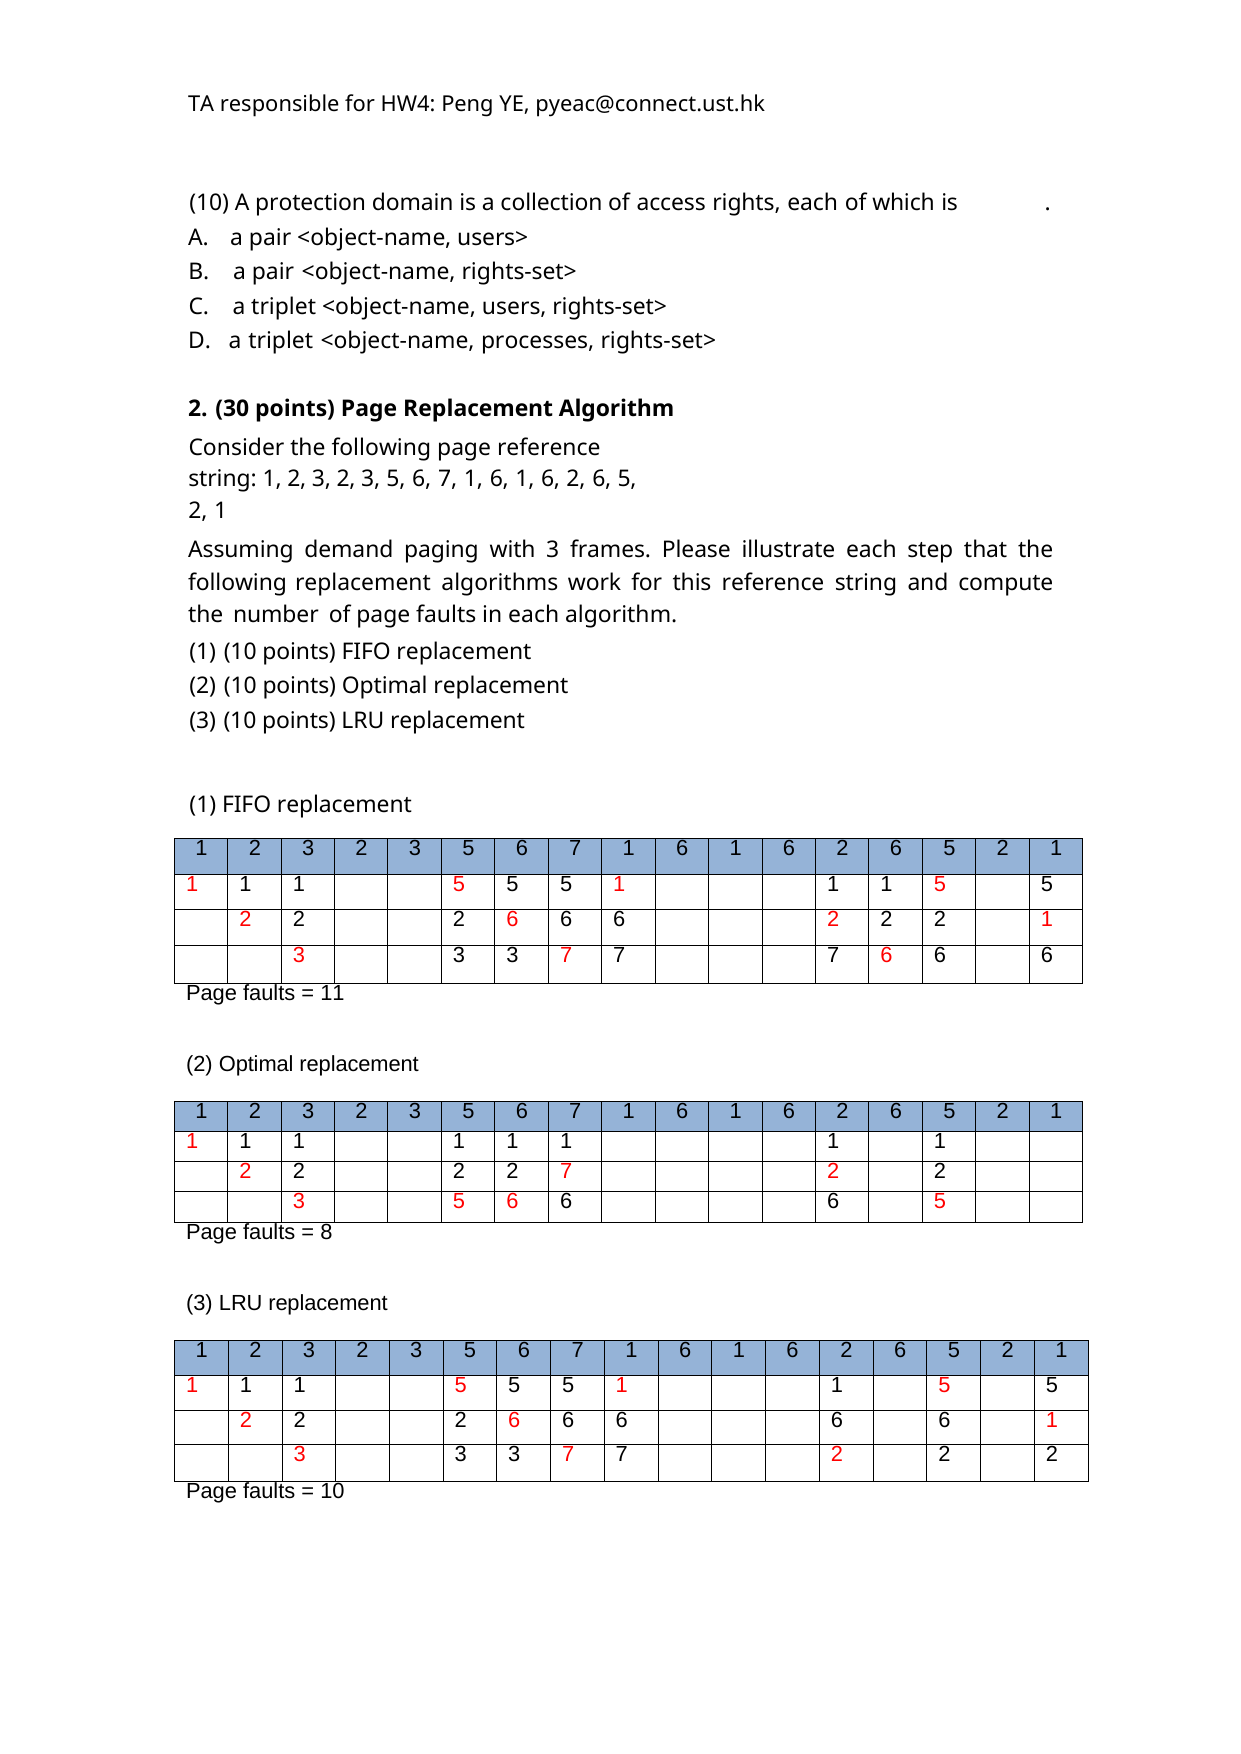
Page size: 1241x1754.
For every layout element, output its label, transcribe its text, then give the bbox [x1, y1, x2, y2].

table_header 2 [976, 1102, 1029, 1131]
table_header 6 [495, 839, 548, 874]
table_cell 1 [283, 1376, 335, 1409]
table_cell [981, 1376, 1034, 1409]
table_cell 1 [175, 1132, 227, 1161]
table_header 3 [388, 1102, 441, 1131]
table_cell 1 [923, 1132, 975, 1161]
table_cell [976, 1162, 1029, 1191]
table_header 3 [282, 839, 334, 874]
table_cell 3 [282, 946, 334, 983]
text (1) (10 points) FIFO replacement [189, 639, 1054, 664]
table_header 5 [442, 1102, 494, 1131]
table_cell [709, 875, 762, 909]
table_cell [712, 1445, 765, 1481]
table_cell 1 [442, 1132, 494, 1161]
table_cell [709, 1132, 762, 1161]
table_cell [175, 1445, 228, 1481]
table_cell 7 [602, 946, 655, 983]
table_cell 1 [228, 875, 281, 909]
table_cell 1 [282, 1132, 334, 1161]
table_cell [869, 1192, 922, 1222]
table_header 6 [495, 1102, 548, 1131]
table_cell [335, 1192, 387, 1222]
table_header 6 [497, 1341, 550, 1375]
text (1) FIFO replacement [189, 792, 1054, 818]
table_cell [228, 1192, 281, 1222]
table_header 6 [656, 1102, 708, 1131]
table_header 6 [656, 839, 708, 874]
table_cell 6 [820, 1411, 873, 1444]
table_cell [388, 1162, 441, 1191]
table_cell [763, 946, 815, 983]
table_cell [335, 910, 387, 945]
table_cell 6 [869, 946, 922, 983]
table_cell 1 [1030, 910, 1082, 945]
table_cell 6 [605, 1411, 658, 1444]
table_cell [766, 1411, 819, 1444]
table_header 3 [283, 1341, 335, 1375]
table_cell [388, 946, 441, 983]
table_cell [709, 946, 762, 983]
table_header 1 [602, 839, 655, 874]
table_cell [175, 946, 227, 983]
table_cell [1030, 1132, 1082, 1161]
table_cell 3 [282, 1192, 334, 1222]
table_cell 2 [442, 910, 494, 945]
table_header 5 [444, 1341, 496, 1375]
table_header 5 [442, 839, 494, 874]
table_cell 5 [923, 1192, 975, 1222]
table_header 2 [981, 1341, 1034, 1375]
table_header 6 [659, 1341, 711, 1375]
table_cell [656, 1162, 708, 1191]
table_cell 2 [282, 910, 334, 945]
table_cell [388, 875, 441, 909]
table_cell [602, 1132, 655, 1161]
table_header 6 [869, 839, 922, 874]
table_cell [228, 946, 281, 983]
text B. a pair <object-name, rights-set> [188, 259, 1054, 285]
table_cell [388, 1132, 441, 1161]
text Assuming demand paging with 3 frames. Please illustrate each step that the following replacement algorithms work for this reference string and compute the number of page faults in each algorithm. [188, 533, 1053, 629]
table_header 2 [816, 1102, 868, 1131]
table_cell 2 [816, 910, 868, 945]
table_cell [656, 910, 708, 945]
table_cell 1 [175, 875, 227, 909]
table_cell 1 [228, 1132, 281, 1161]
text (2) Optimal replacement [207, 1055, 1054, 1076]
table_cell [869, 1162, 922, 1191]
table_cell [763, 1132, 815, 1161]
text A. a pair <object-name, users> [188, 225, 1054, 250]
table_header 6 [766, 1341, 819, 1375]
table_cell 3 [442, 946, 494, 983]
table_header 1 [1030, 1102, 1082, 1131]
table_header 1 [175, 1102, 227, 1131]
table_cell [656, 1192, 708, 1222]
table_cell [175, 1162, 227, 1191]
table_cell 6 [602, 910, 655, 945]
table_cell 2 [442, 1162, 494, 1191]
table_cell 5 [551, 1376, 604, 1409]
table_cell [390, 1411, 443, 1444]
table_header 5 [927, 1341, 980, 1375]
table_cell 6 [923, 946, 975, 983]
list LRU replacement [207, 1294, 1054, 1315]
table_header 1 [605, 1341, 658, 1375]
table_cell 2 [820, 1445, 873, 1481]
text (2) (10 points) Optimal replacement [189, 673, 1054, 699]
table_cell 7 [816, 946, 868, 983]
table_cell [976, 1192, 1029, 1222]
table_cell 6 [549, 1192, 601, 1222]
table_cell [656, 1132, 708, 1161]
table_header 1 [602, 1102, 655, 1131]
table_cell [976, 910, 1029, 945]
table_cell [874, 1376, 926, 1409]
table_header 1 [1030, 839, 1082, 874]
table_cell 7 [549, 1162, 601, 1191]
table_cell [390, 1445, 443, 1481]
table_header 1 [175, 1341, 228, 1375]
table_header 3 [388, 839, 441, 874]
table_cell [709, 1192, 762, 1222]
table_cell 5 [1030, 875, 1082, 909]
table_cell [336, 1411, 389, 1444]
table_header 2 [228, 839, 281, 874]
table_cell [763, 910, 815, 945]
table_cell 3 [497, 1445, 550, 1481]
table_cell [602, 1162, 655, 1191]
table_header 2 [229, 1341, 282, 1375]
table_cell [388, 1192, 441, 1222]
table_cell [874, 1445, 926, 1481]
table_cell [981, 1445, 1034, 1481]
table_cell 6 [1030, 946, 1082, 983]
table_header 5 [923, 1102, 975, 1131]
text Page faults = 8 [186, 1223, 1054, 1244]
table_cell [1030, 1192, 1082, 1222]
table_cell [335, 875, 387, 909]
table_cell 1 [549, 1132, 601, 1161]
text Consider the following page reference string: 1, 2, 3, 2, 3, 5, 6, 7, 1, 6, 1, 6, 2, 6, 5, 2, 1 [188, 431, 646, 525]
table_cell [709, 910, 762, 945]
table_cell [175, 910, 227, 945]
table_cell [336, 1376, 389, 1409]
table_header 1 [712, 1341, 765, 1375]
text (10) A protection domain is a collection of access rights, each of which is . [189, 191, 1054, 216]
table_cell 2 [229, 1411, 282, 1444]
table_cell [659, 1445, 711, 1481]
table_header 3 [282, 1102, 334, 1131]
table_cell [335, 1132, 387, 1161]
table_cell 2 [228, 910, 281, 945]
table_cell 1 [602, 875, 655, 909]
table_cell 6 [495, 1192, 548, 1222]
table_cell 2 [927, 1445, 980, 1481]
table_cell [656, 946, 708, 983]
table_cell [388, 910, 441, 945]
table_header 2 [820, 1341, 873, 1375]
table_cell [709, 1162, 762, 1191]
table_cell 2 [283, 1411, 335, 1444]
table_header 2 [976, 839, 1029, 874]
table_cell [390, 1376, 443, 1409]
table_header 7 [551, 1341, 604, 1375]
table_cell 2 [495, 1162, 548, 1191]
table_cell 5 [495, 875, 548, 909]
table_cell [976, 946, 1029, 983]
table_header 5 [923, 839, 975, 874]
table_header 2 [228, 1102, 281, 1131]
table_cell [335, 1162, 387, 1191]
table_cell 2 [923, 910, 975, 945]
table_header 7 [549, 1102, 601, 1131]
text D. a triplet <object-name, processes, rights-set> [188, 329, 1054, 354]
table_header 6 [763, 1102, 815, 1131]
table_cell 5 [549, 875, 601, 909]
table_header 6 [763, 839, 815, 874]
table_cell 1 [816, 875, 868, 909]
table_cell 2 [869, 910, 922, 945]
table_cell 5 [497, 1376, 550, 1409]
table_cell [175, 1411, 228, 1444]
table_cell 2 [1035, 1445, 1088, 1481]
table_header 6 [869, 1102, 922, 1131]
table_cell 1 [605, 1376, 658, 1409]
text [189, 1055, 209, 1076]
table_cell [175, 1192, 227, 1222]
table_cell [874, 1411, 926, 1444]
table_cell 5 [1035, 1376, 1088, 1409]
table_cell 5 [927, 1376, 980, 1409]
table_cell 1 [820, 1376, 873, 1409]
table_cell 3 [495, 946, 548, 983]
table_cell 5 [923, 875, 975, 909]
table_header 2 [335, 839, 387, 874]
table_cell 1 [495, 1132, 548, 1161]
table_cell [335, 946, 387, 983]
table_cell 7 [605, 1445, 658, 1481]
table_header 7 [549, 839, 601, 874]
table_header 3 [390, 1341, 443, 1375]
text Page faults = 11 [186, 984, 1054, 1004]
table_cell 1 [816, 1132, 868, 1161]
table_cell [659, 1411, 711, 1444]
table_header 6 [874, 1341, 926, 1375]
table_cell [766, 1376, 819, 1409]
table_cell 6 [549, 910, 601, 945]
table_cell 1 [1035, 1411, 1088, 1444]
table_cell [602, 1192, 655, 1222]
table_cell 5 [442, 875, 494, 909]
table_header 2 [335, 1102, 387, 1131]
table_cell 1 [869, 875, 922, 909]
table_cell 1 [282, 875, 334, 909]
text 2. (30 points) Page Replacement Algorithm [188, 396, 1054, 421]
table_cell 2 [228, 1162, 281, 1191]
table_header 2 [336, 1341, 389, 1375]
table_cell [763, 1192, 815, 1222]
table_cell 6 [551, 1411, 604, 1444]
table_cell [981, 1411, 1034, 1444]
table_cell [1030, 1162, 1082, 1191]
table_cell 6 [816, 1192, 868, 1222]
text C. a triplet <object-name, users, rights-set> [188, 294, 1054, 319]
table_cell [976, 875, 1029, 909]
table_cell 3 [283, 1445, 335, 1481]
table_header 1 [709, 1102, 762, 1131]
table_cell 7 [551, 1445, 604, 1481]
table_cell [336, 1445, 389, 1481]
table_cell 7 [549, 946, 601, 983]
table_cell [869, 1132, 922, 1161]
table_cell [656, 875, 708, 909]
table_cell 5 [442, 1192, 494, 1222]
table_cell 6 [497, 1411, 550, 1444]
text Page faults = 10 [186, 1482, 1054, 1502]
table_cell 3 [444, 1445, 496, 1481]
table_cell [229, 1445, 282, 1481]
table_cell 2 [444, 1411, 496, 1444]
table_cell 1 [229, 1376, 282, 1409]
table_cell [763, 1162, 815, 1191]
table_cell 1 [175, 1376, 228, 1409]
table_cell 6 [927, 1411, 980, 1444]
table_cell 2 [282, 1162, 334, 1191]
table_header 1 [175, 839, 227, 874]
table_cell 5 [444, 1376, 496, 1409]
table_cell 2 [816, 1162, 868, 1191]
table_cell [712, 1376, 765, 1409]
table_cell 6 [495, 910, 548, 945]
table_cell [659, 1376, 711, 1409]
table_header 1 [1035, 1341, 1088, 1375]
table_cell [976, 1132, 1029, 1161]
table_header 1 [709, 839, 762, 874]
table_cell [712, 1411, 765, 1444]
table_cell [763, 875, 815, 909]
table_header 2 [816, 839, 868, 874]
table_cell 2 [923, 1162, 975, 1191]
text (3) (10 points) LRU replacement [189, 708, 1054, 734]
table_cell [766, 1445, 819, 1481]
